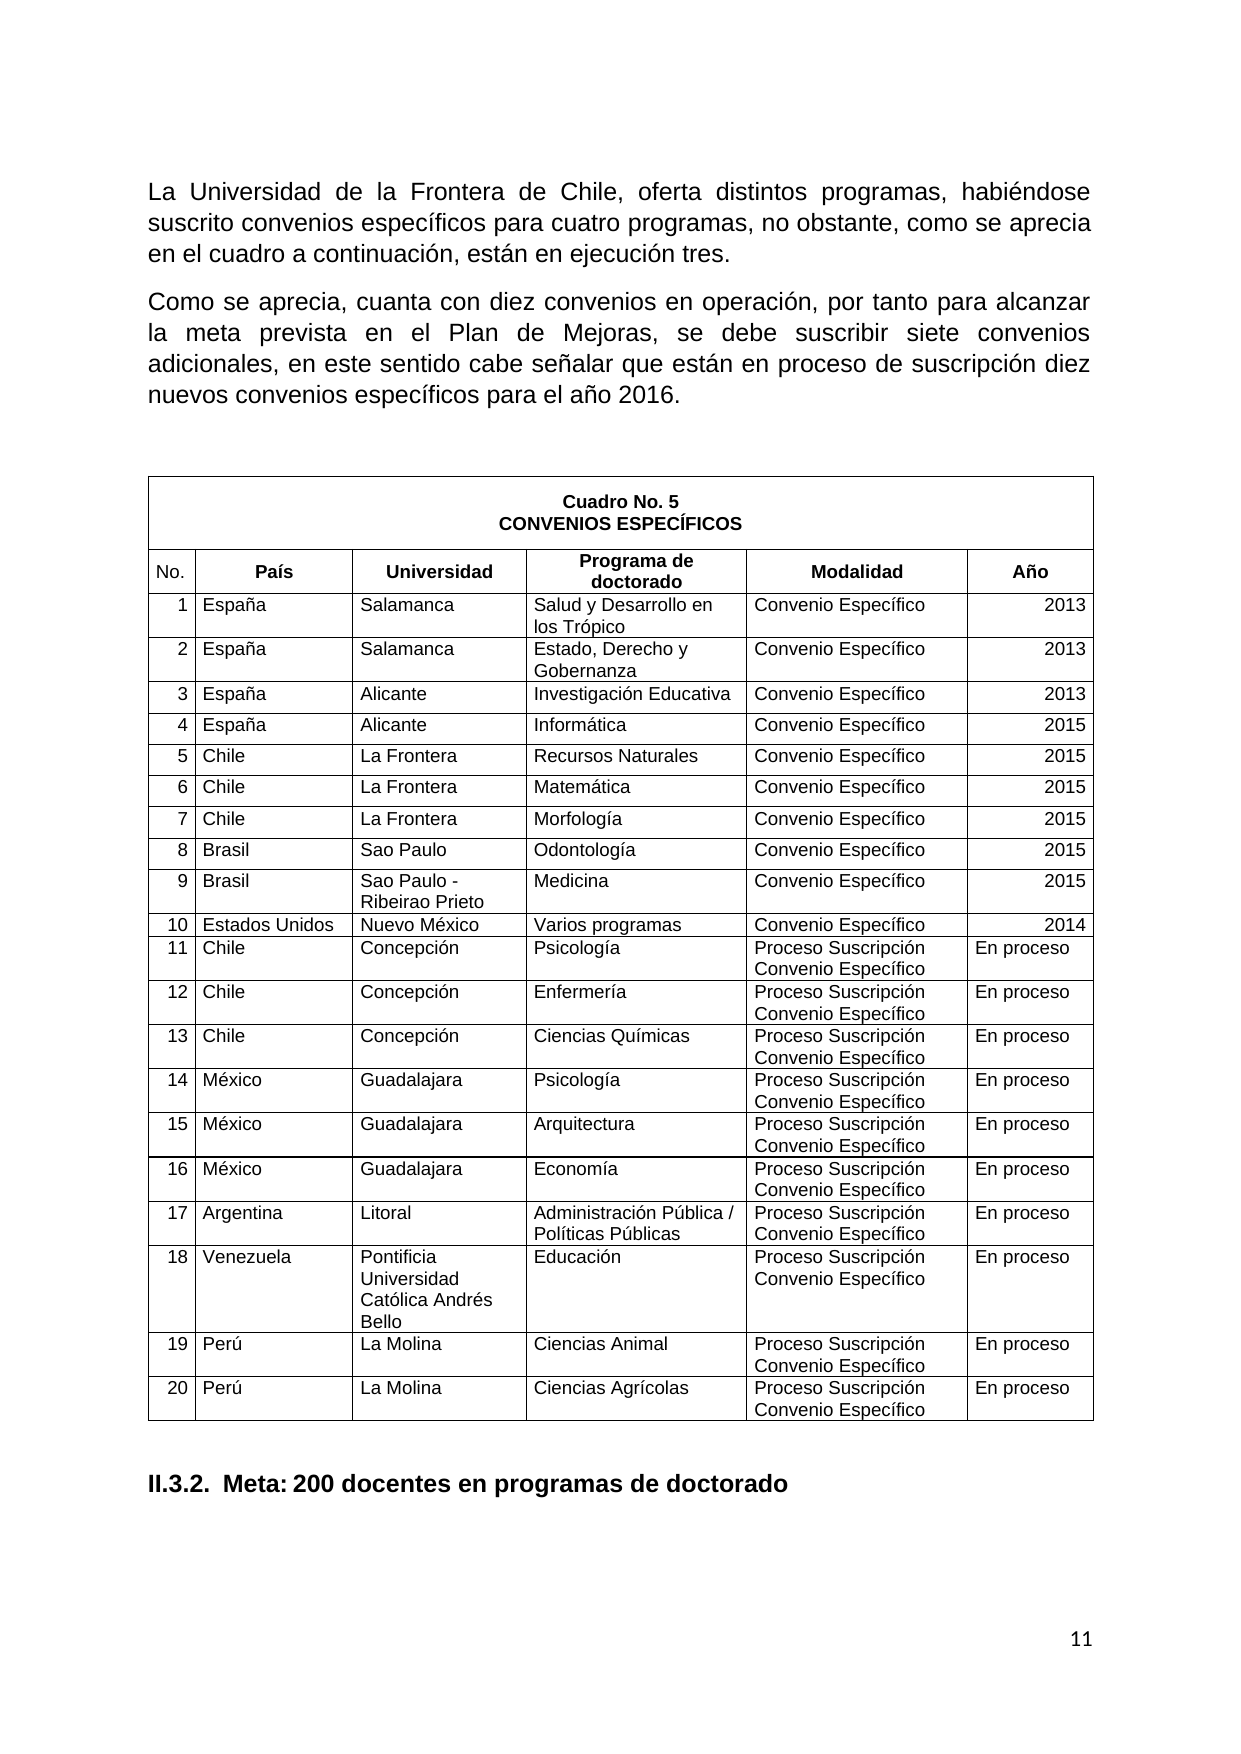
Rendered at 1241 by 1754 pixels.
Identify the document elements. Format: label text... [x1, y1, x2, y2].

table_cell 12 [149, 981, 195, 1024]
table_cell Nuevo México [353, 914, 526, 936]
table_cell España [196, 682, 352, 712]
table_cell Chile [196, 776, 352, 806]
table_cell Chile [196, 745, 352, 775]
table_cell Chile [196, 1025, 352, 1068]
table_cell Estado, Derecho y Gobernanza [527, 638, 746, 681]
table_cell Argentina [196, 1202, 352, 1245]
table_cell Proceso Suscripción Convenio Específico [747, 1113, 967, 1156]
table_cell 18 [149, 1246, 195, 1332]
table_cell España [196, 594, 352, 637]
table_cell Guadalajara [353, 1113, 526, 1156]
table_cell 2013 [968, 638, 1093, 681]
table_cell 2014 [968, 914, 1093, 936]
table_cell Proceso Suscripción Convenio Específico [747, 1158, 967, 1201]
table_cell En proceso [968, 1202, 1093, 1245]
table_cell En proceso [968, 981, 1093, 1024]
table_cell Psicología [527, 1069, 746, 1112]
table_cell Varios programas [527, 914, 746, 936]
table_cell Venezuela [196, 1246, 352, 1332]
table_cell 8 [149, 839, 195, 869]
table_cell Perú [196, 1333, 352, 1376]
table_cell Convenio Específico [747, 594, 967, 637]
table_cell Guadalajara [353, 1158, 526, 1201]
table_cell 7 [149, 807, 195, 837]
table_cell 2015 [968, 870, 1093, 913]
table_cell 2 [149, 638, 195, 681]
text Como se aprecia, cuanta con diez convenios en operación, por tanto para alcanzar la meta prevista en el Plan de Mejoras, se debe suscribir siete convenios adicionales, en este sentido cabe señalar que están en proceso de suscripción diez nuevos convenios específicos para el año 2016. [148, 287, 1092, 409]
table_cell Administración Pública / Políticas Públicas [527, 1202, 746, 1245]
table_cell Ciencias Animal [527, 1333, 746, 1376]
table_cell 5 [149, 745, 195, 775]
text La Universidad de la Frontera de Chile, oferta distintos programas, habiéndose suscrito convenios específicos para cuatro programas, no obstante, como se aprecia en el cuadro a continuación, están en ejecución tres. [148, 177, 1092, 268]
table_cell Arquitectura [527, 1113, 746, 1156]
table_cell Morfología [527, 807, 746, 837]
table_cell Pontificia Universidad Católica Andrés Bello [353, 1246, 526, 1332]
table_cell Recursos Naturales [527, 745, 746, 775]
table_cell Sao Paulo - Ribeirao Prieto [353, 870, 526, 913]
list Meta: 200 docentes en programas de doctorado [148, 1469, 1092, 1498]
table_cell En proceso [968, 1333, 1093, 1376]
table_cell La Frontera [353, 776, 526, 806]
table_cell Informática [527, 714, 746, 744]
table_cell Convenio Específico [747, 745, 967, 775]
table_cell Guadalajara [353, 1069, 526, 1112]
table_cell Convenio Específico [747, 914, 967, 936]
table_cell Proceso Suscripción Convenio Específico [747, 1202, 967, 1245]
table_cell En proceso [968, 1377, 1093, 1420]
table_cell Educación [527, 1246, 746, 1332]
table_cell 11 [149, 937, 195, 980]
table_cell 14 [149, 1069, 195, 1112]
table_cell Universidad [353, 550, 526, 593]
table_cell 6 [149, 776, 195, 806]
table_cell Proceso Suscripción Convenio Específico [747, 981, 967, 1024]
table_cell Salamanca [353, 594, 526, 637]
table_cell En proceso [968, 1158, 1093, 1201]
table_cell México [196, 1069, 352, 1112]
table_cell 2015 [968, 807, 1093, 837]
table_cell Proceso Suscripción Convenio Específico [747, 937, 967, 980]
table_cell Investigación Educativa [527, 682, 746, 712]
table_cell 2013 [968, 682, 1093, 712]
table_cell 4 [149, 714, 195, 744]
table_cell Proceso Suscripción Convenio Específico [747, 1377, 967, 1420]
table_cell Ciencias Agrícolas [527, 1377, 746, 1420]
table_cell Psicología [527, 937, 746, 980]
table_cell En proceso [968, 937, 1093, 980]
table_cell España [196, 638, 352, 681]
table_cell Medicina [527, 870, 746, 913]
table_cell México [196, 1158, 352, 1201]
table_cell Proceso Suscripción Convenio Específico [747, 1069, 967, 1112]
table_cell 2015 [968, 839, 1093, 869]
table_cell Programa de doctorado [527, 550, 746, 593]
table_cell La Frontera [353, 807, 526, 837]
table_cell En proceso [968, 1113, 1093, 1156]
table_cell 9 [149, 870, 195, 913]
table_cell 17 [149, 1202, 195, 1245]
table_cell La Molina [353, 1377, 526, 1420]
table_cell En proceso [968, 1025, 1093, 1068]
table_cell 2013 [968, 594, 1093, 637]
table_cell Economía [527, 1158, 746, 1201]
table_cell 13 [149, 1025, 195, 1068]
table_cell Alicante [353, 714, 526, 744]
table_cell 19 [149, 1333, 195, 1376]
table_cell 2015 [968, 776, 1093, 806]
table_cell Año [968, 550, 1093, 593]
table_cell Salud y Desarrollo en los Trópico [527, 594, 746, 637]
table_cell 1 [149, 594, 195, 637]
table_cell Salamanca [353, 638, 526, 681]
table_cell Concepción [353, 937, 526, 980]
table_cell 15 [149, 1113, 195, 1156]
table_cell Enfermería [527, 981, 746, 1024]
table_cell Odontología [527, 839, 746, 869]
table_cell La Frontera [353, 745, 526, 775]
table_cell Concepción [353, 1025, 526, 1068]
table_cell México [196, 1113, 352, 1156]
table_cell Concepción [353, 981, 526, 1024]
table_cell Chile [196, 807, 352, 837]
table_cell País [196, 550, 352, 593]
table_cell Convenio Específico [747, 638, 967, 681]
table_cell Brasil [196, 839, 352, 869]
table_cell Brasil [196, 870, 352, 913]
table_header Cuadro No. 5 CONVENIOS ESPECÍFICOS [149, 477, 1093, 549]
table_cell 2015 [968, 745, 1093, 775]
table_cell Alicante [353, 682, 526, 712]
table_cell Matemática [527, 776, 746, 806]
table_cell España [196, 714, 352, 744]
table_cell Proceso Suscripción Convenio Específico [747, 1333, 967, 1376]
table_cell Proceso Suscripción Convenio Específico [747, 1246, 967, 1332]
table_cell En proceso [968, 1069, 1093, 1112]
table_cell Convenio Específico [747, 839, 967, 869]
table_cell La Molina [353, 1333, 526, 1376]
table_cell 3 [149, 682, 195, 712]
table_cell Convenio Específico [747, 714, 967, 744]
table_cell Convenio Específico [747, 807, 967, 837]
table_cell Convenio Específico [747, 870, 967, 913]
table_cell Perú [196, 1377, 352, 1420]
table_cell Estados Unidos [196, 914, 352, 936]
table_cell Sao Paulo [353, 839, 526, 869]
table_cell Litoral [353, 1202, 526, 1245]
table_cell No. [149, 550, 195, 593]
table_cell Convenio Específico [747, 682, 967, 712]
table_cell Ciencias Químicas [527, 1025, 746, 1068]
table_cell En proceso [968, 1246, 1093, 1332]
table_cell Modalidad [747, 550, 967, 593]
table_cell 20 [149, 1377, 195, 1420]
table_cell 16 [149, 1158, 195, 1201]
table_cell Proceso Suscripción Convenio Específico [747, 1025, 967, 1068]
table_cell 2015 [968, 714, 1093, 744]
table_cell 10 [149, 914, 195, 936]
table_cell Convenio Específico [747, 776, 967, 806]
table_cell Chile [196, 981, 352, 1024]
table_cell Chile [196, 937, 352, 980]
